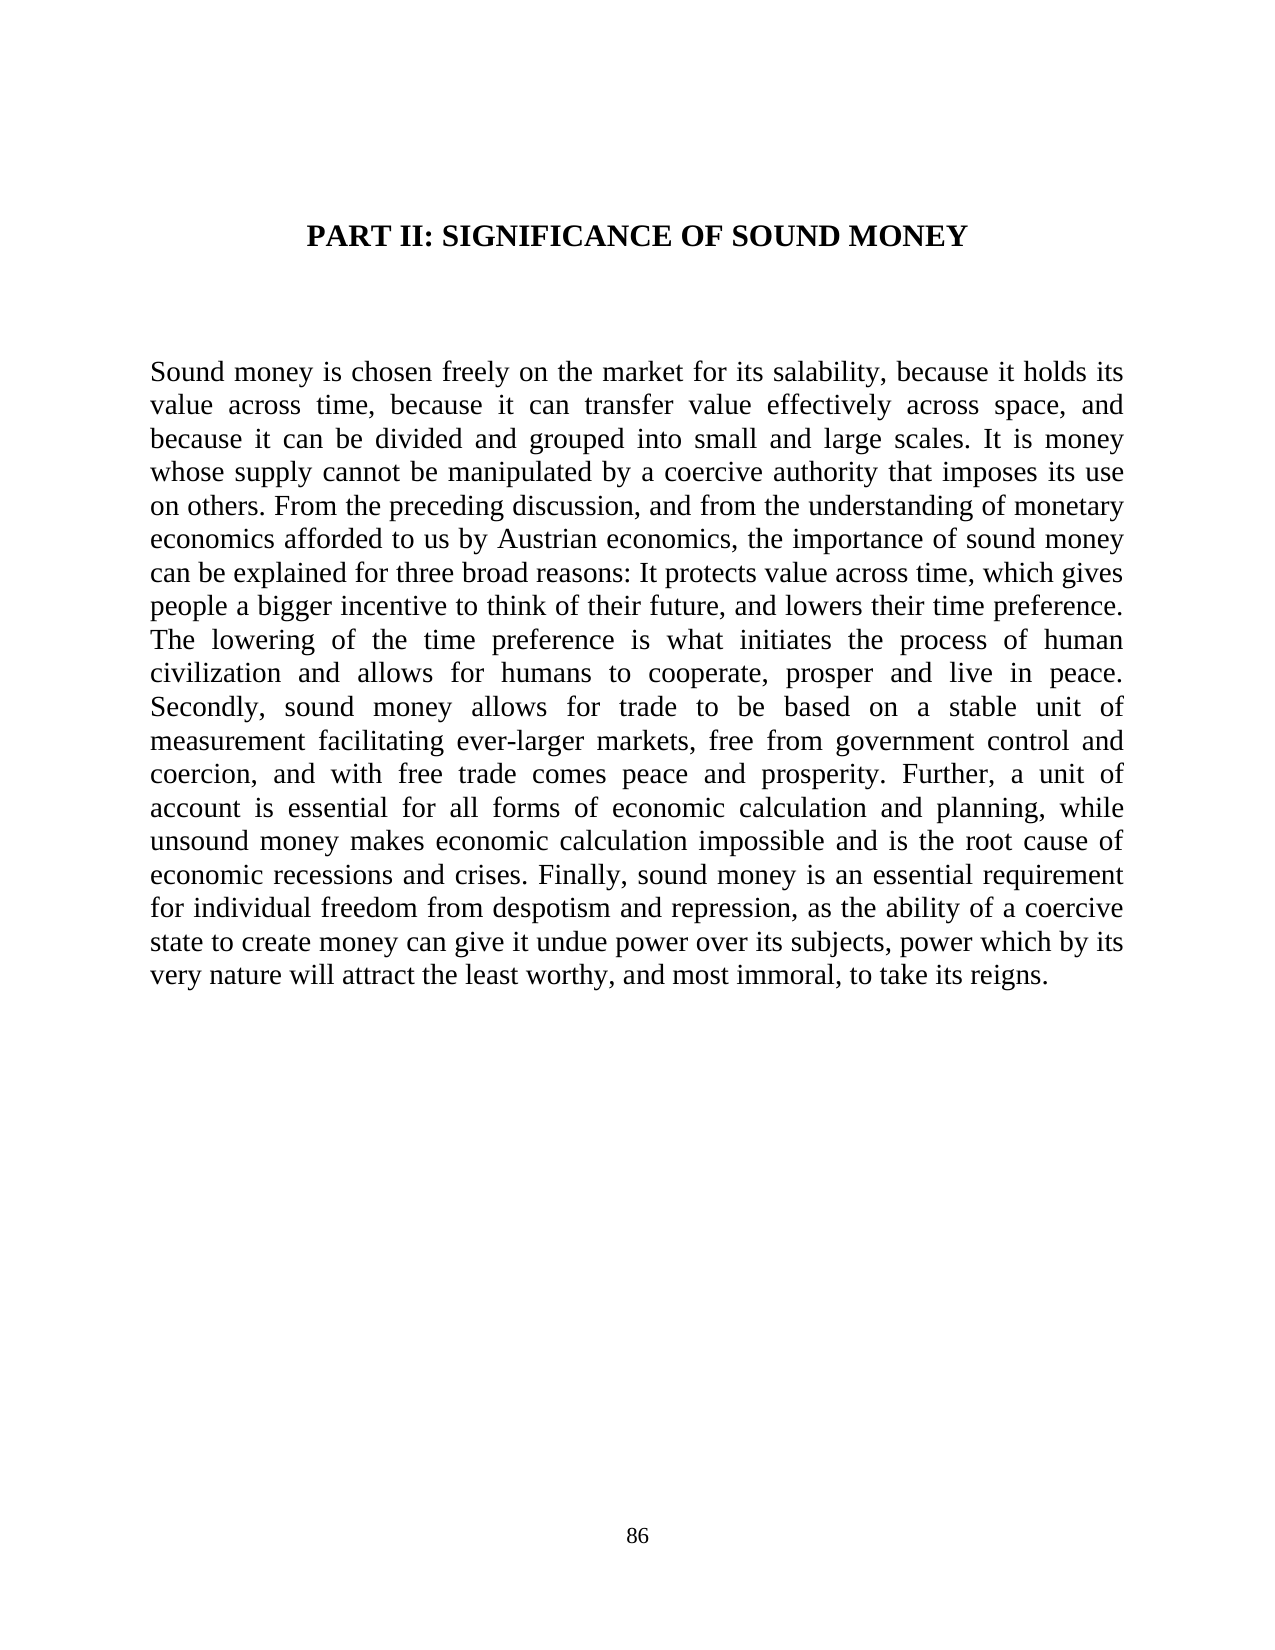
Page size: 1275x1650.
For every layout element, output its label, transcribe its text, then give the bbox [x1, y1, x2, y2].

text PART II: SIGNIFICANCE OF SOUND MONEY [150, 217, 1125, 253]
text Sound money is chosen freely on the market for its salability, because it holds its value across time, because it can transfer value effectively across space, and because it can be divided and grouped into small and large scales. It is money whose supply cannot be manipulated by a coercive authority that imposes its use on others. From the preceding discussion, and from the understanding of monetary economics afforded to us by Austrian economics, the importance of sound money can be explained for three broad reasons: It protects value across time, which gives people a bigger incentive to think of their future, and lowers their time preference. The lowering of the time preference is what initiates the process of human civilization and allows for humans to cooperate, prosper and live in peace. Secondly, sound money allows for trade to be based on a stable unit of measurement facilitating ever-larger markets, free from government control and coercion, and with free trade comes peace and prosperity. Further, a unit of account is essential for all forms of economic calculation and planning, while unsound money makes economic calculation impossible and is the root cause of economic recessions and crises. Finally, sound money is an essential requirement for individual freedom from despotism and repression, as the ability of a coercive state to create money can give it undue power over its subjects, power which by its very nature will attract the least worthy, and most immoral, to take its reigns. [150, 354, 1125, 991]
